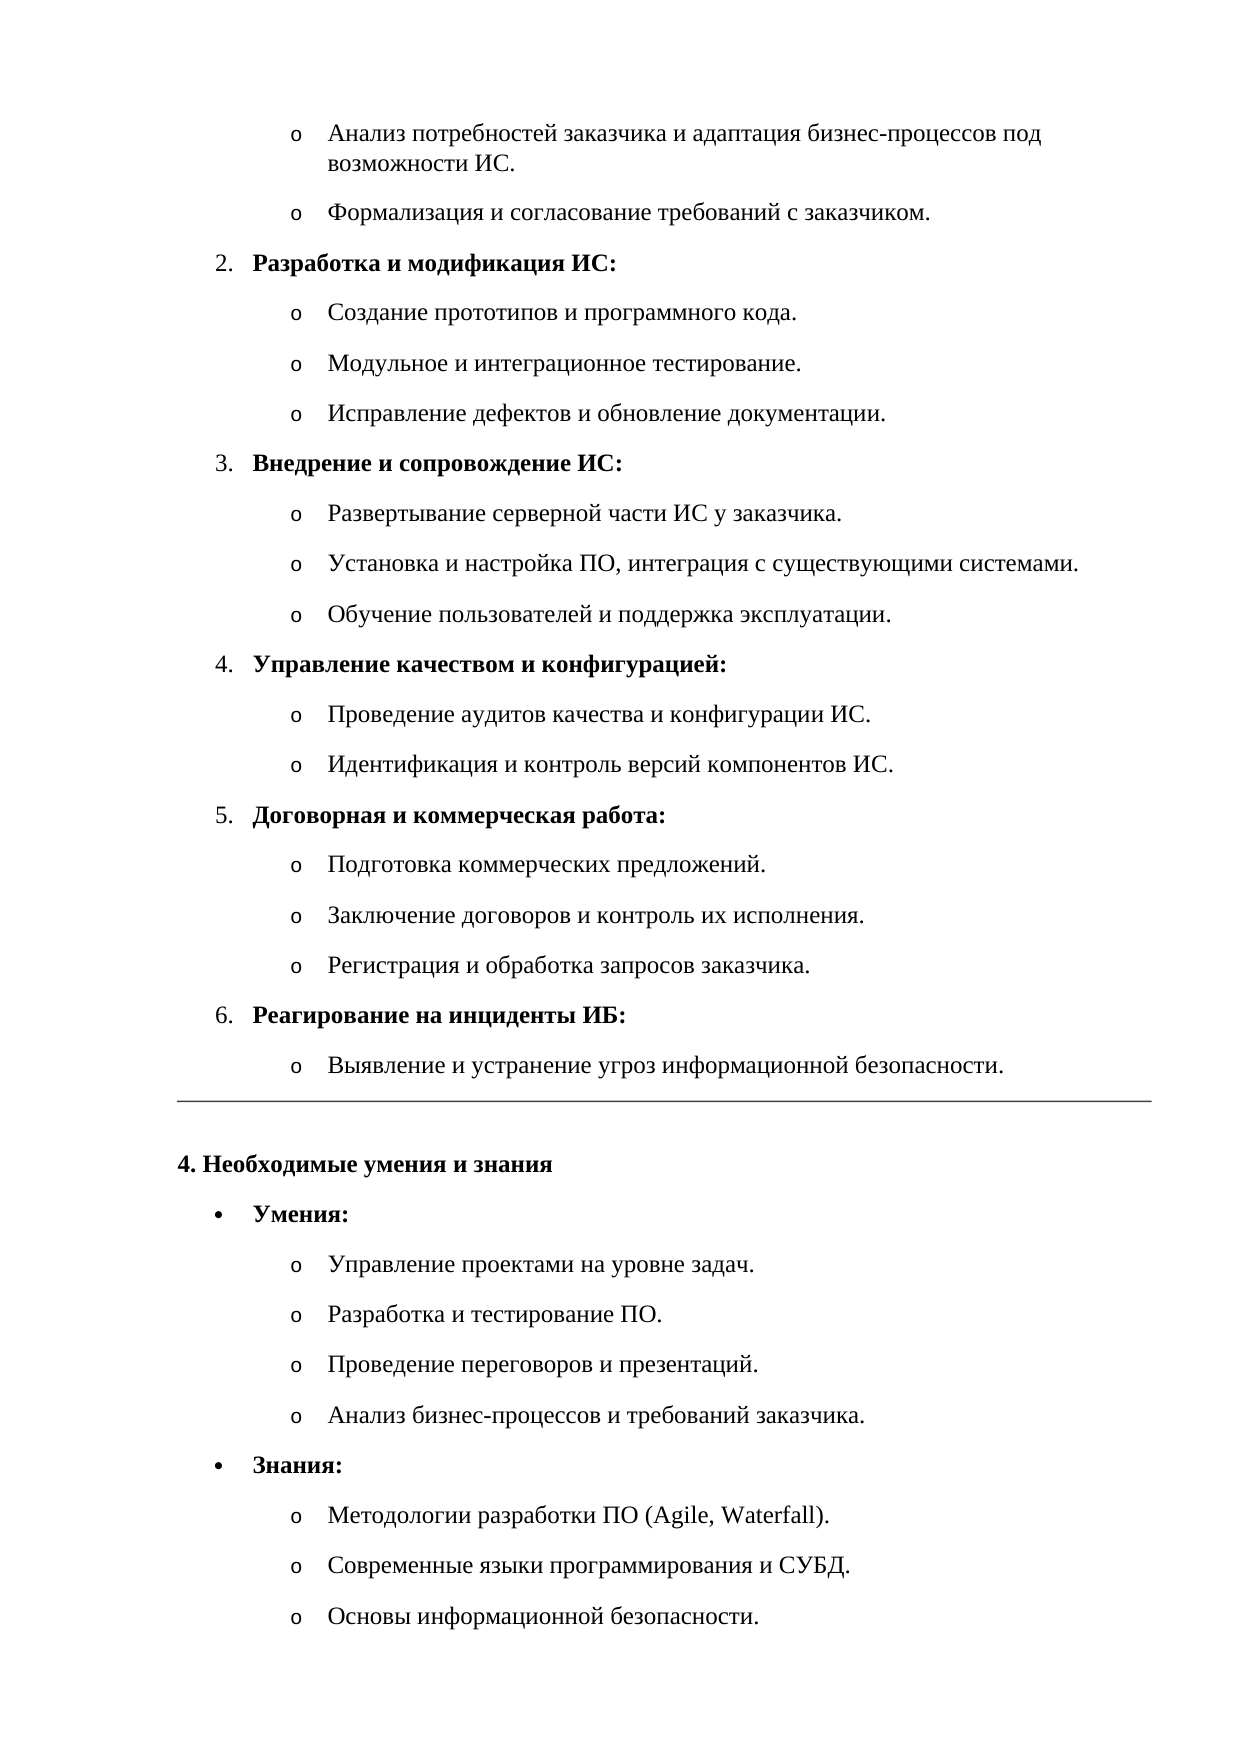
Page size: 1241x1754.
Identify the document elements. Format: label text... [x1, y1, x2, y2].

list Подготовка коммерческих предложений. [290, 849, 1152, 879]
list Современные языки программирования и СУБД. [290, 1550, 1152, 1580]
list Реагирование на инциденты ИБ: [215, 1001, 1152, 1029]
list Формализация и согласование требований с заказчиком. [290, 197, 1152, 227]
list Управление проектами на уровне задач. [290, 1249, 1152, 1278]
list Модульное и интеграционное тестирование. [290, 348, 1152, 377]
list Анализ потребностей заказчика и адаптация бизнес-процессов под возможности ИС. [290, 118, 1152, 176]
list Анализ бизнес-процессов и требований заказчика. [290, 1400, 1152, 1429]
list Проведение аудитов качества и конфигурации ИС. [290, 699, 1152, 728]
text 4. Необходимые умения и знания [177, 1149, 1152, 1178]
list Проведение переговоров и презентаций. [290, 1349, 1152, 1379]
list Создание прототипов и программного кода. [290, 297, 1152, 327]
list Регистрация и обработка запросов заказчика. [290, 950, 1152, 980]
list Заключение договоров и контроль их исполнения. [290, 900, 1152, 929]
list Выявление и устранение угроз информационной безопасности. [290, 1050, 1152, 1080]
list Обучение пользователей и поддержка эксплуатации. [290, 599, 1152, 628]
list Развертывание серверной части ИС у заказчика. [290, 498, 1152, 528]
list Управление качеством и конфигурацией: [215, 649, 1152, 678]
list Основы информационной безопасности. [290, 1601, 1152, 1630]
list Договорная и коммерческая работа: [215, 800, 1152, 828]
list Разработка и тестирование ПО. [290, 1299, 1152, 1329]
list Идентификация и контроль версий компонентов ИС. [290, 749, 1152, 779]
list Методологии разработки ПО (Agile, Waterfall). [290, 1500, 1152, 1529]
list Разработка и модификация ИС: [215, 248, 1152, 276]
list Установка и настройка ПО, интеграция с существующими системами. [290, 548, 1152, 578]
list Внедрение и сопровождение ИС: [215, 448, 1152, 477]
list Исправление дефектов и обновление документации. [290, 398, 1152, 428]
list Знания: [215, 1450, 1152, 1479]
list Умения: [215, 1199, 1152, 1228]
